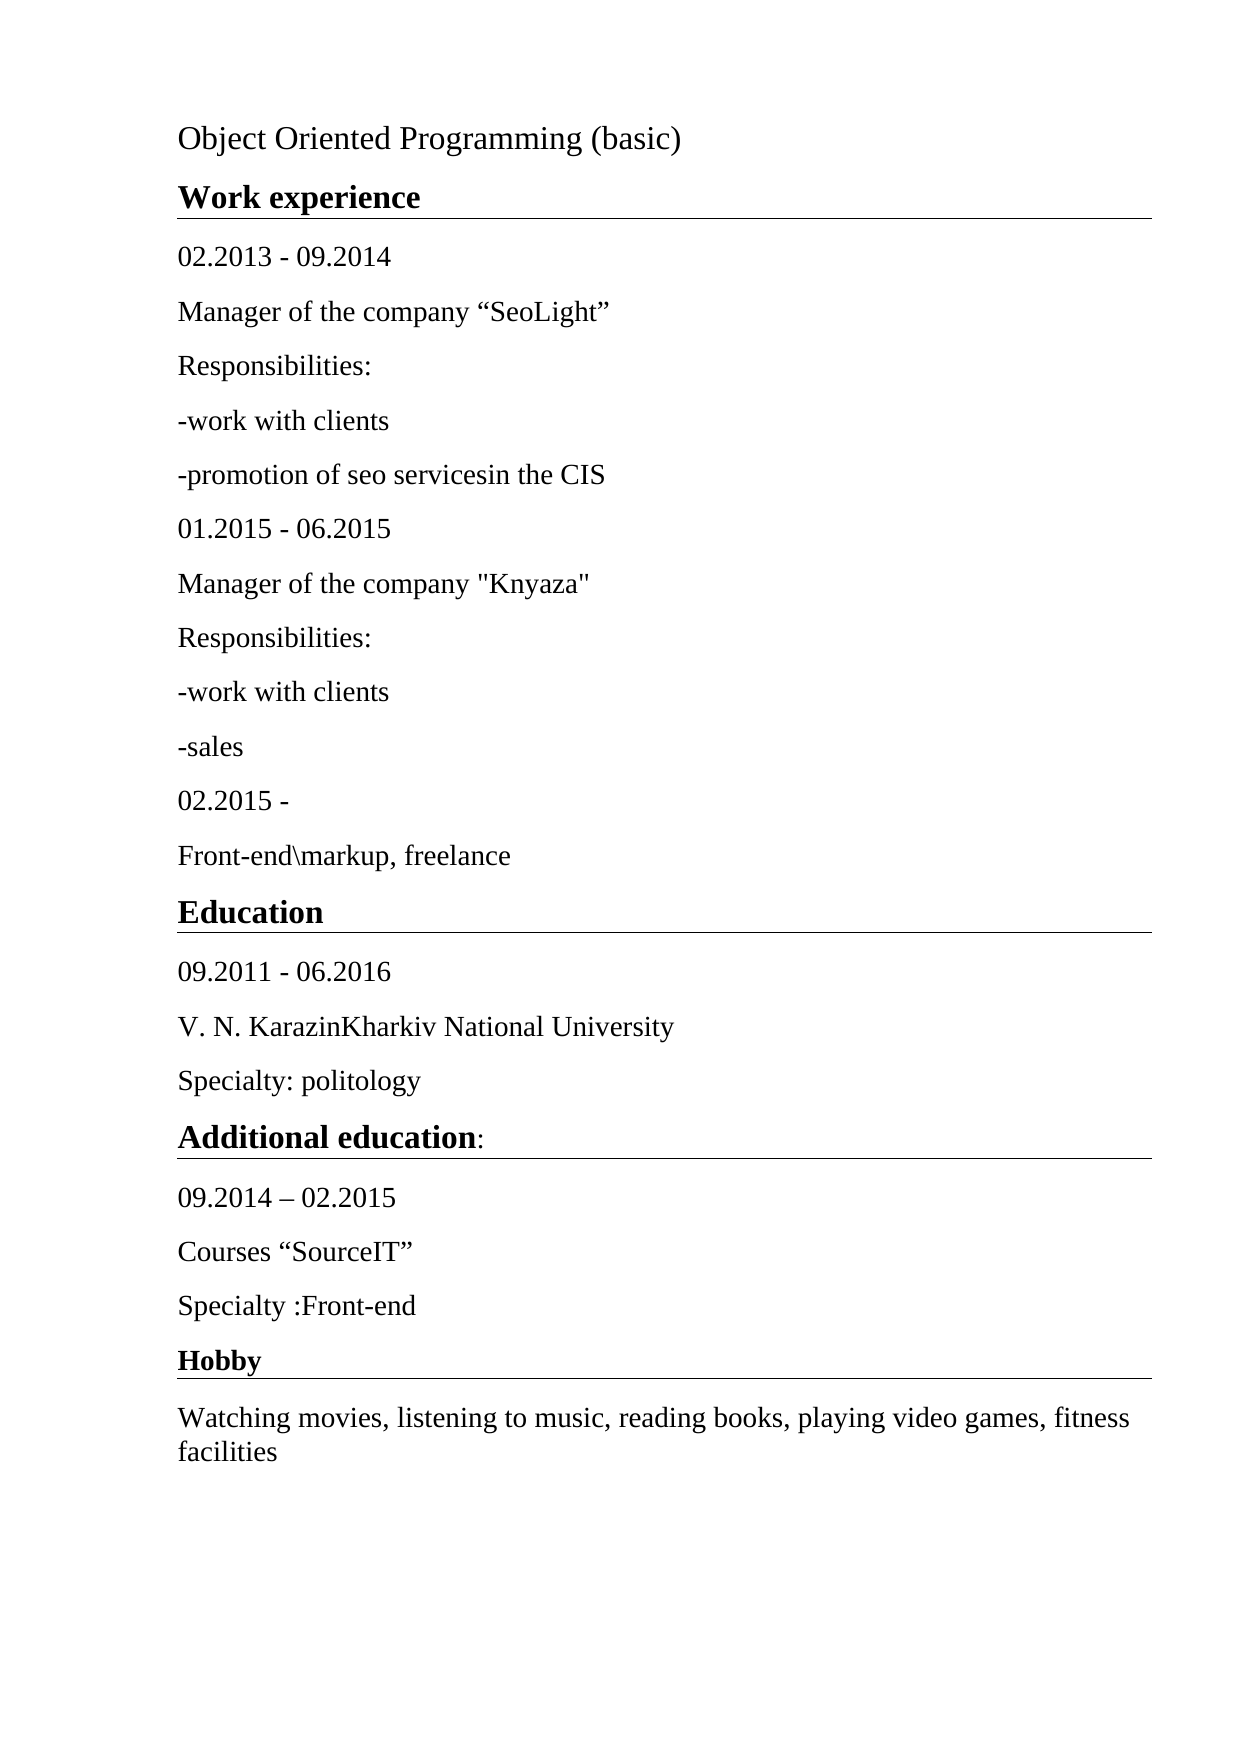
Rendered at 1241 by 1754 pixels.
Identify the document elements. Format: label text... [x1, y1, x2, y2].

text Specialty: politology [177, 1063, 1152, 1097]
text Object Oriented Programming (basic) [177, 118, 1152, 156]
text 02.2013 - 09.2014 [177, 239, 1152, 273]
text Responsibilities: [177, 620, 1152, 654]
text -promotion of seo servicesin the CIS [177, 457, 1152, 491]
text Manager of the company “SeoLight” [177, 294, 1152, 327]
text 09.2014 – 02.2015 [177, 1180, 1152, 1213]
text Work experience [177, 177, 1152, 218]
text Front-end\markup, freelance [177, 838, 1152, 871]
text Courses “SourceIT” [177, 1234, 1152, 1268]
text -work with clients [177, 674, 1152, 708]
text -sales [177, 729, 1152, 762]
text Hobby [177, 1343, 1152, 1378]
text Education [177, 892, 1152, 932]
text Responsibilities: [177, 348, 1152, 382]
text 09.2011 - 06.2016 [177, 954, 1152, 988]
text Specialty :Front-end [177, 1288, 1152, 1322]
text -work with clients [177, 403, 1152, 436]
text Watching movies, listening to music, reading books, playing video games, fitness facilities [177, 1400, 1152, 1467]
text 01.2015 - 06.2015 [177, 511, 1152, 545]
text V. N. KarazinKharkiv National University [177, 1009, 1152, 1042]
text 02.2015 - [177, 783, 1152, 817]
text Additional education: [177, 1117, 1152, 1158]
text Manager of the company "Knyaza" [177, 566, 1152, 599]
